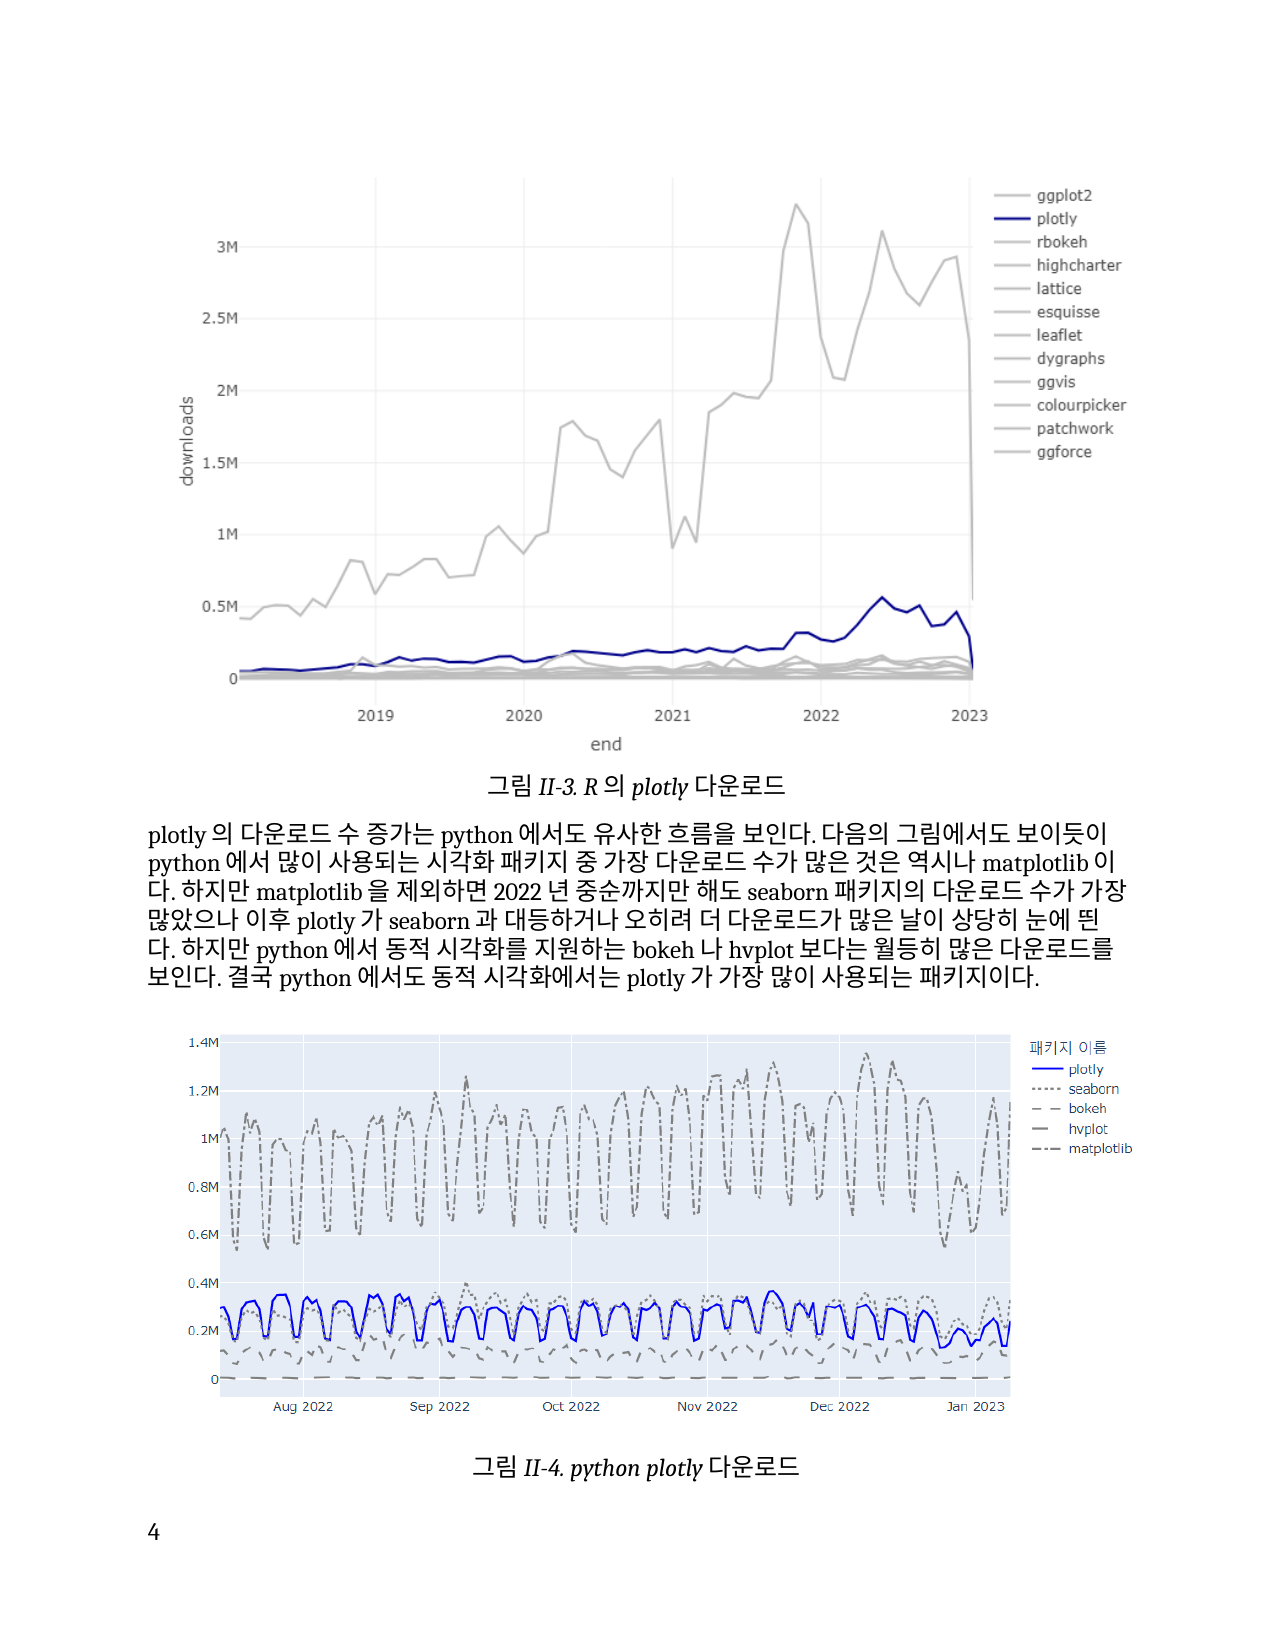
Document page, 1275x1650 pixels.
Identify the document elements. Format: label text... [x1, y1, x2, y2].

picture [166, 1011, 1146, 1433]
text 그림 II-3. R의 plotly 다운로드 [148, 773, 1127, 802]
picture [166, 147, 1146, 753]
text 그림 II-4. python plotly 다운로드 [148, 1454, 1127, 1482]
text plotly의 다운로드 수 증가는 python에서도 유사한 흐름을 보인다. 다음의 그림에서도 보이듯이 python에서 많이 사용되는 시각화 패키지 중 가장 다운로드 수가 많은 것은 역시나 matplotlib이다. 하지만 matplotlib을 제외하면 2022년 중순까지만 해도 seaborn 패키지의 다운로드 수가 가장 많았으나 이후 plotly가 seaborn과 대등하거나 오히려 더 다운로드가 많은 날이 상당히 눈에 띈다. 하지만 python에서 동적 시각화를 지원하는 bokeh나 hvplot보다는 월등히 많은 다운로드를 보인다. 결국 python에서도 동적 시각화에서는 plotly가 가장 많이 사용되는 패키지이다. [148, 821, 1127, 993]
